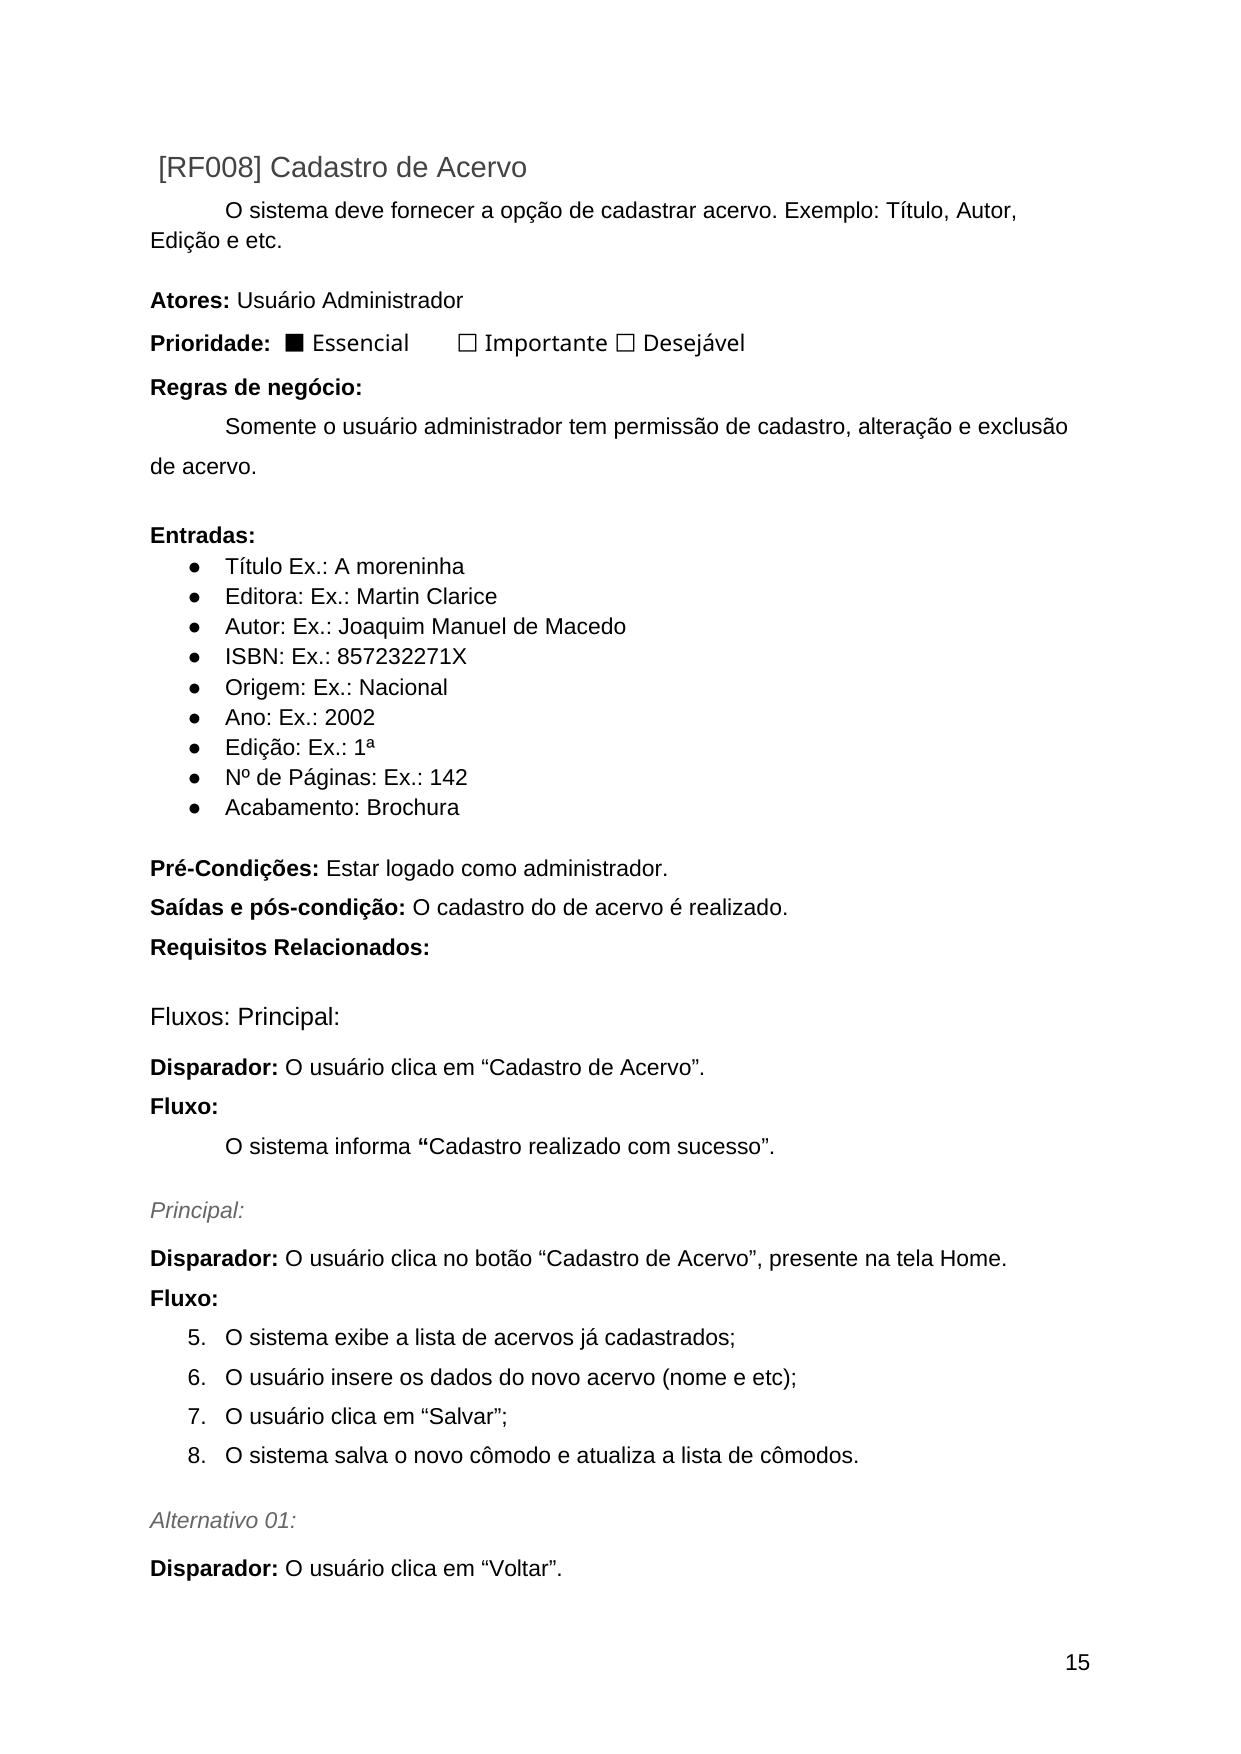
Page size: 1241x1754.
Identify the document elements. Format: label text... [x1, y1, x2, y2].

list O usuário insere os dados do novo acervo (nome e etc); [187, 1363, 1090, 1390]
text Pré-Condições: Estar logado como administrador. [150, 855, 1090, 881]
text Somente o usuário administrador tem permissão de cadastro, alteração e exclusão de acervo. [150, 413, 1090, 479]
text Regras de negócio: [150, 374, 1090, 400]
list Título Ex.: A moreninha [187, 553, 1090, 579]
list ISBN: Ex.: 857232271X [187, 643, 1090, 670]
text Saídas e pós-condição: O cadastro do de acervo é realizado. [150, 894, 1090, 921]
list O usuário clica em “Salvar”; [187, 1403, 1090, 1429]
list Edição: Ex.: 1ª [187, 734, 1090, 760]
list Nº de Páginas: Ex.: 142 [187, 764, 1090, 791]
text Requisitos Relacionados: [150, 934, 1090, 960]
text O sistema informa “Cadastro realizado com sucesso”. [150, 1133, 1090, 1159]
list Editora: Ex.: Martin Clarice [187, 583, 1090, 609]
subtitle [RF008] Cadastro de Acervo [150, 150, 1090, 183]
text Disparador: O usuário clica em “Cadastro de Acervo”. [150, 1054, 1090, 1080]
text Disparador: O usuário clica em “Voltar”. [150, 1555, 1090, 1581]
subtitle Alternativo 01: [150, 1507, 1090, 1533]
list Origem: Ex.: Nacional [187, 673, 1090, 700]
subtitle Fluxos: Principal: [150, 1002, 1090, 1031]
list Ano: Ex.: 2002 [187, 704, 1090, 730]
list Acabamento: Brochura [187, 794, 1090, 821]
text Atores: Usuário Administrador [150, 287, 1090, 314]
text Prioridade: ⬛ Essencial ⬜ Importante ⬜ Desejável [150, 327, 1090, 358]
text O sistema deve fornecer a opção de cadastrar acervo. Exemplo: Título, Autor, Edição e etc. [150, 197, 1090, 253]
text Disparador: O usuário clica no botão “Cadastro de Acervo”, presente na tela Home. [150, 1245, 1090, 1271]
list Autor: Ex.: Joaquim Manuel de Macedo [187, 613, 1090, 639]
text Fluxo: [150, 1284, 1090, 1311]
list O sistema exibe a lista de acervos já cadastrados; [187, 1324, 1090, 1350]
text Fluxo: [150, 1093, 1090, 1120]
subtitle Principal: [150, 1197, 1090, 1224]
text Entradas: [150, 522, 1090, 549]
list O sistema salva o novo cômodo e atualiza a lista de cômodos. [187, 1442, 1090, 1469]
